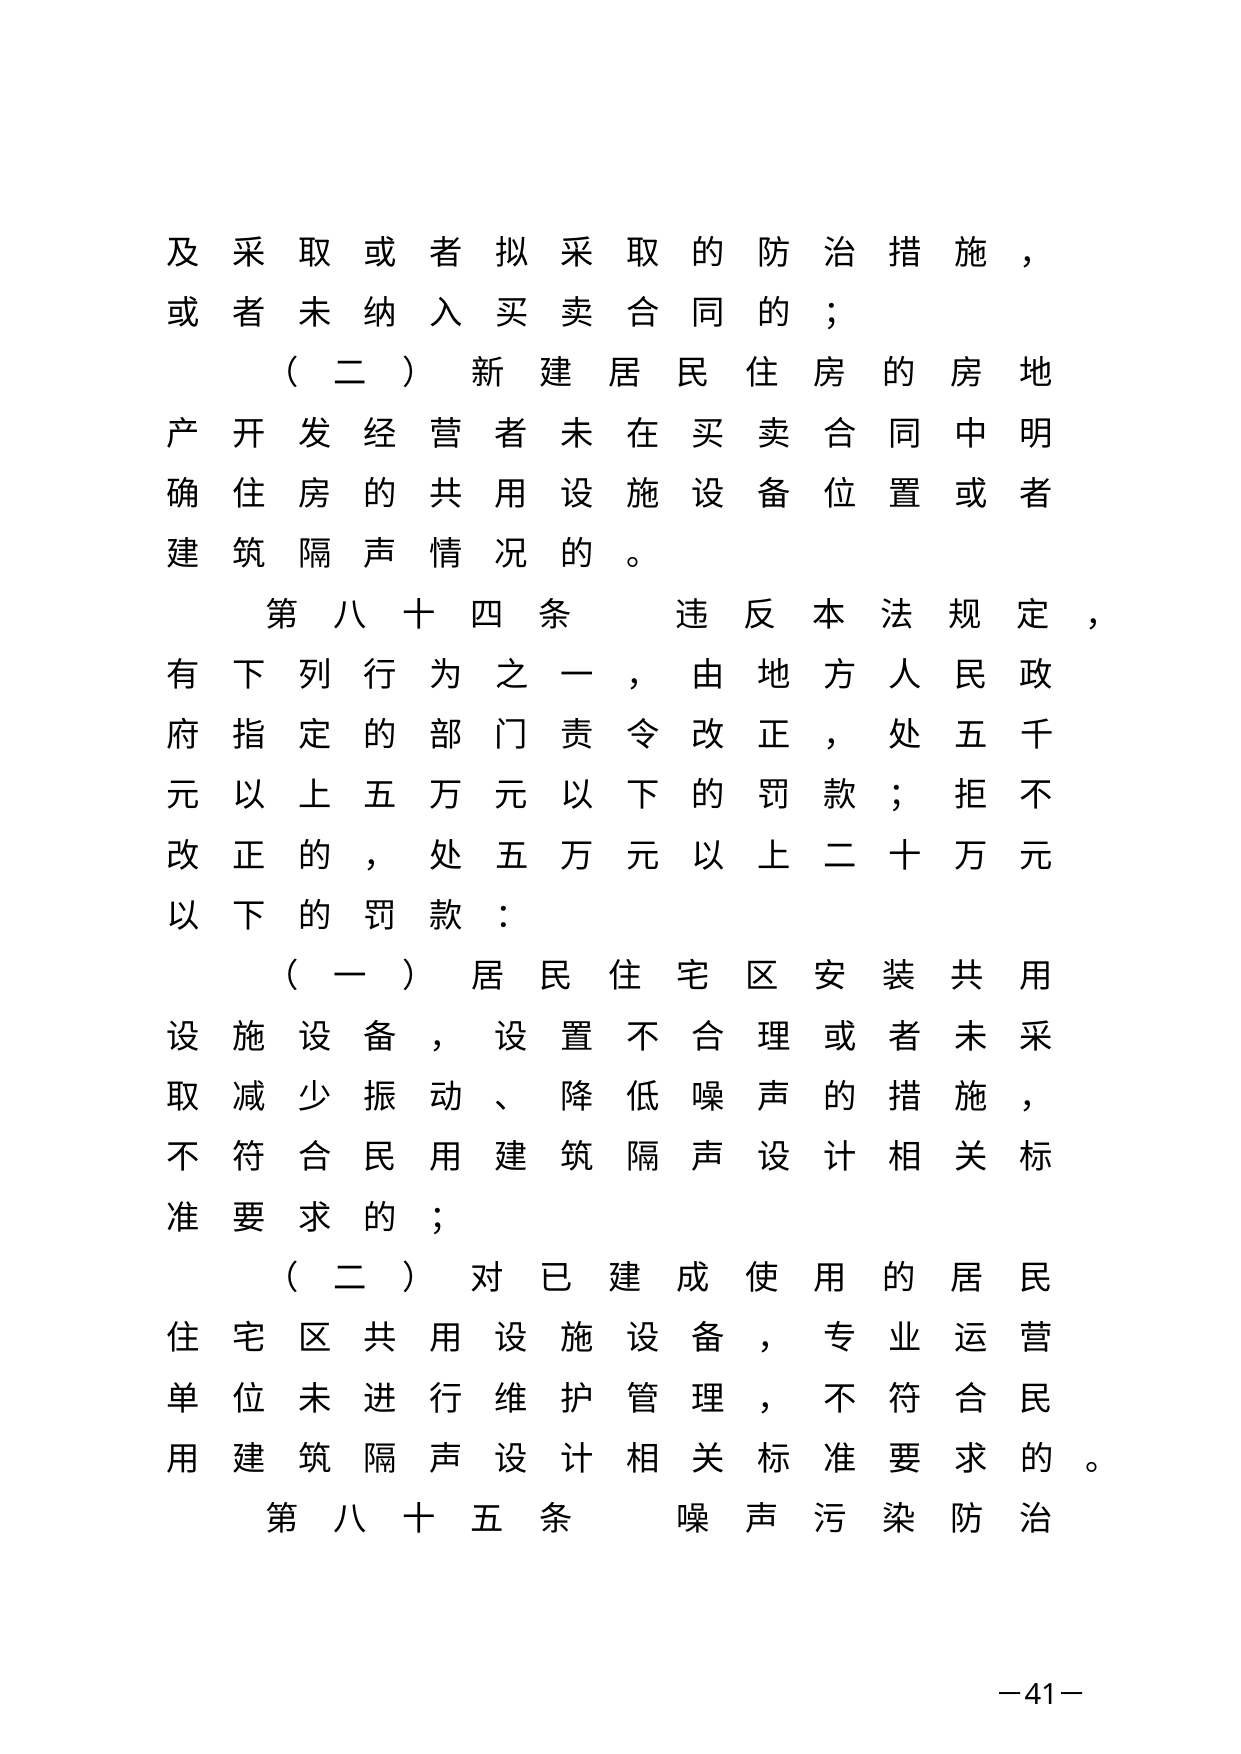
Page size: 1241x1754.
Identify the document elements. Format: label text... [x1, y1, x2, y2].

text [167, 219, 1085, 340]
text （一）居民住宅区安装共用设施设备，设置不合理或者未采取减少振动、降低噪声的措施，不符合民用建筑隔声设计相关标准要求的； [167, 943, 1085, 1245]
text （二）新建居民住房的房地产开发经营者未在买卖合同中明确住房的共用设施设备位置或者建筑隔声情况的。 [167, 340, 1085, 581]
text （二）对已建成使用的居民住宅区共用设施设备，专业运营单位未进行维护管理，不符合民用建筑隔声设计相关标准要求的。 [167, 1245, 1085, 1486]
text 第八十四条 违反本法规定，有下列行为之一，由地方人民政府指定的部门责令改正，处五千元以上五万元以下的罚款；拒不改正的，处五万元以上二十万元以下的罚款： [167, 581, 1085, 943]
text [167, 1486, 1085, 1546]
